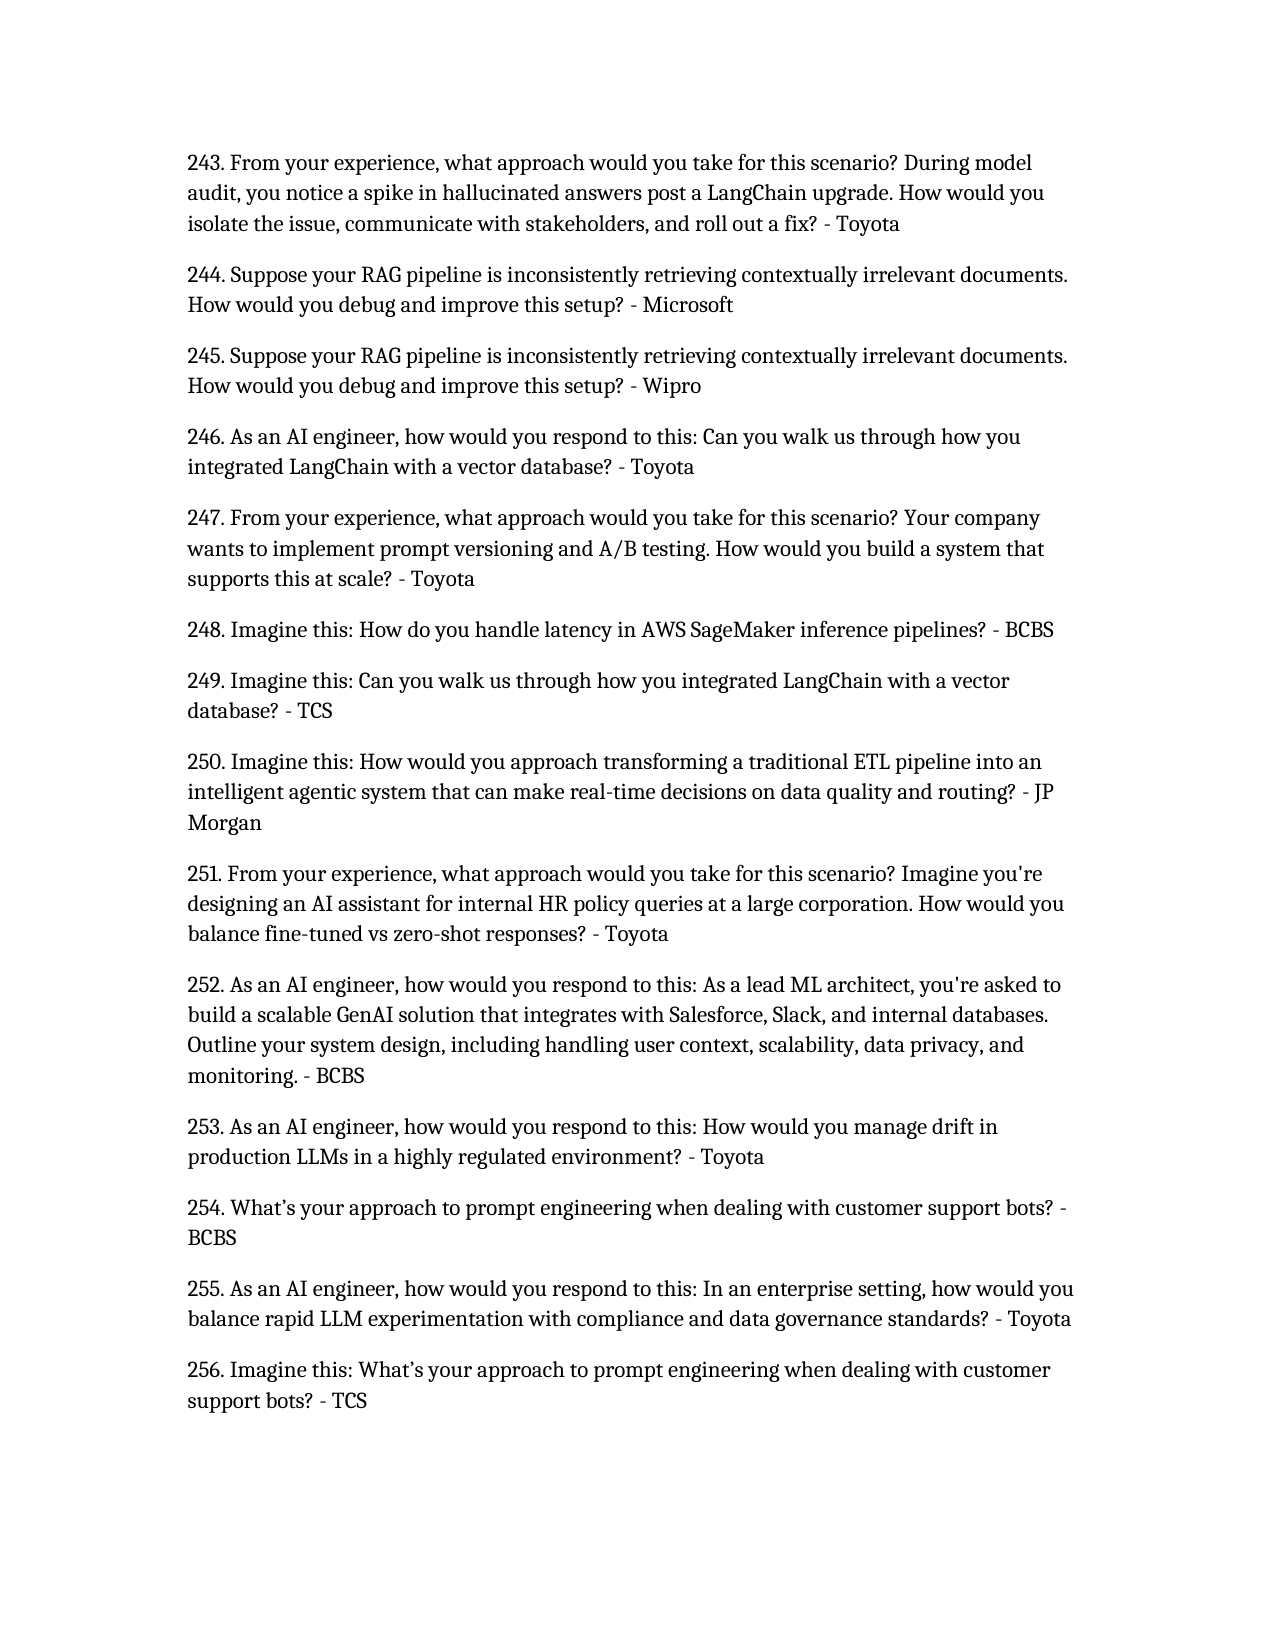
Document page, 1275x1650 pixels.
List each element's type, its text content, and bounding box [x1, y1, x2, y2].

text 249. Imagine this: Can you walk us through how you integrated LangChain with a vector database? - TCS [187, 668, 1087, 724]
text 244. Suppose your RAG pipeline is inconsistently retrieving contextually irrelevant documents. How would you debug and improve this setup? - Microsoft [187, 261, 1087, 318]
text 256. Imagine this: What’s your approach to prompt engineering when dealing with customer support bots? - TCS [187, 1357, 1087, 1414]
text 248. Imagine this: How do you handle latency in AWS SageMaker inference pipelines? - BCBS [187, 617, 1087, 643]
text 254. What’s your approach to prompt engineering when dealing with customer support bots? - BCBS [187, 1195, 1087, 1251]
text 253. As an AI engineer, how would you respond to this: How would you manage drift in production LLMs in a highly regulated environment? - Toyota [187, 1113, 1087, 1170]
text 255. As an AI engineer, how would you respond to this: In an enterprise setting, how would you balance rapid LLM experimentation with compliance and data governance standards? - Toyota [187, 1276, 1087, 1333]
text 251. From your experience, what approach would you take for this scenario? Imagine you're designing an AI assistant for internal HR policy queries at a large corporation. How would you balance fine-tuned vs zero-shot responses? - Toyota [187, 860, 1087, 947]
text 245. Suppose your RAG pipeline is inconsistently retrieving contextually irrelevant documents. How would you debug and improve this setup? - Wipro [187, 343, 1087, 399]
text 247. From your experience, what approach would you take for this scenario? Your company wants to implement prompt versioning and A/B testing. How would you build a system that supports this at scale? - Toyota [187, 505, 1087, 592]
text 250. Imagine this: How would you approach transforming a traditional ETL pipeline into an intelligent agentic system that can make real-time decisions on data quality and routing? - JP Morgan [187, 749, 1087, 836]
text 243. From your experience, what approach would you take for this scenario? During model audit, you notice a spike in hallucinated answers post a LangChain upgrade. How would you isolate the issue, communicate with stakeholders, and roll out a fix? - Toyota [187, 150, 1087, 237]
text 252. As an AI engineer, how would you respond to this: As a lead ML architect, you're asked to build a scalable GenAI solution that integrates with Salesforce, Slack, and internal databases. Outline your system design, including handling user context, scalability, data privacy, and monitoring. - BCBS [187, 972, 1087, 1089]
text 246. As an AI engineer, how would you respond to this: Can you walk us through how you integrated LangChain with a vector database? - Toyota [187, 424, 1087, 481]
